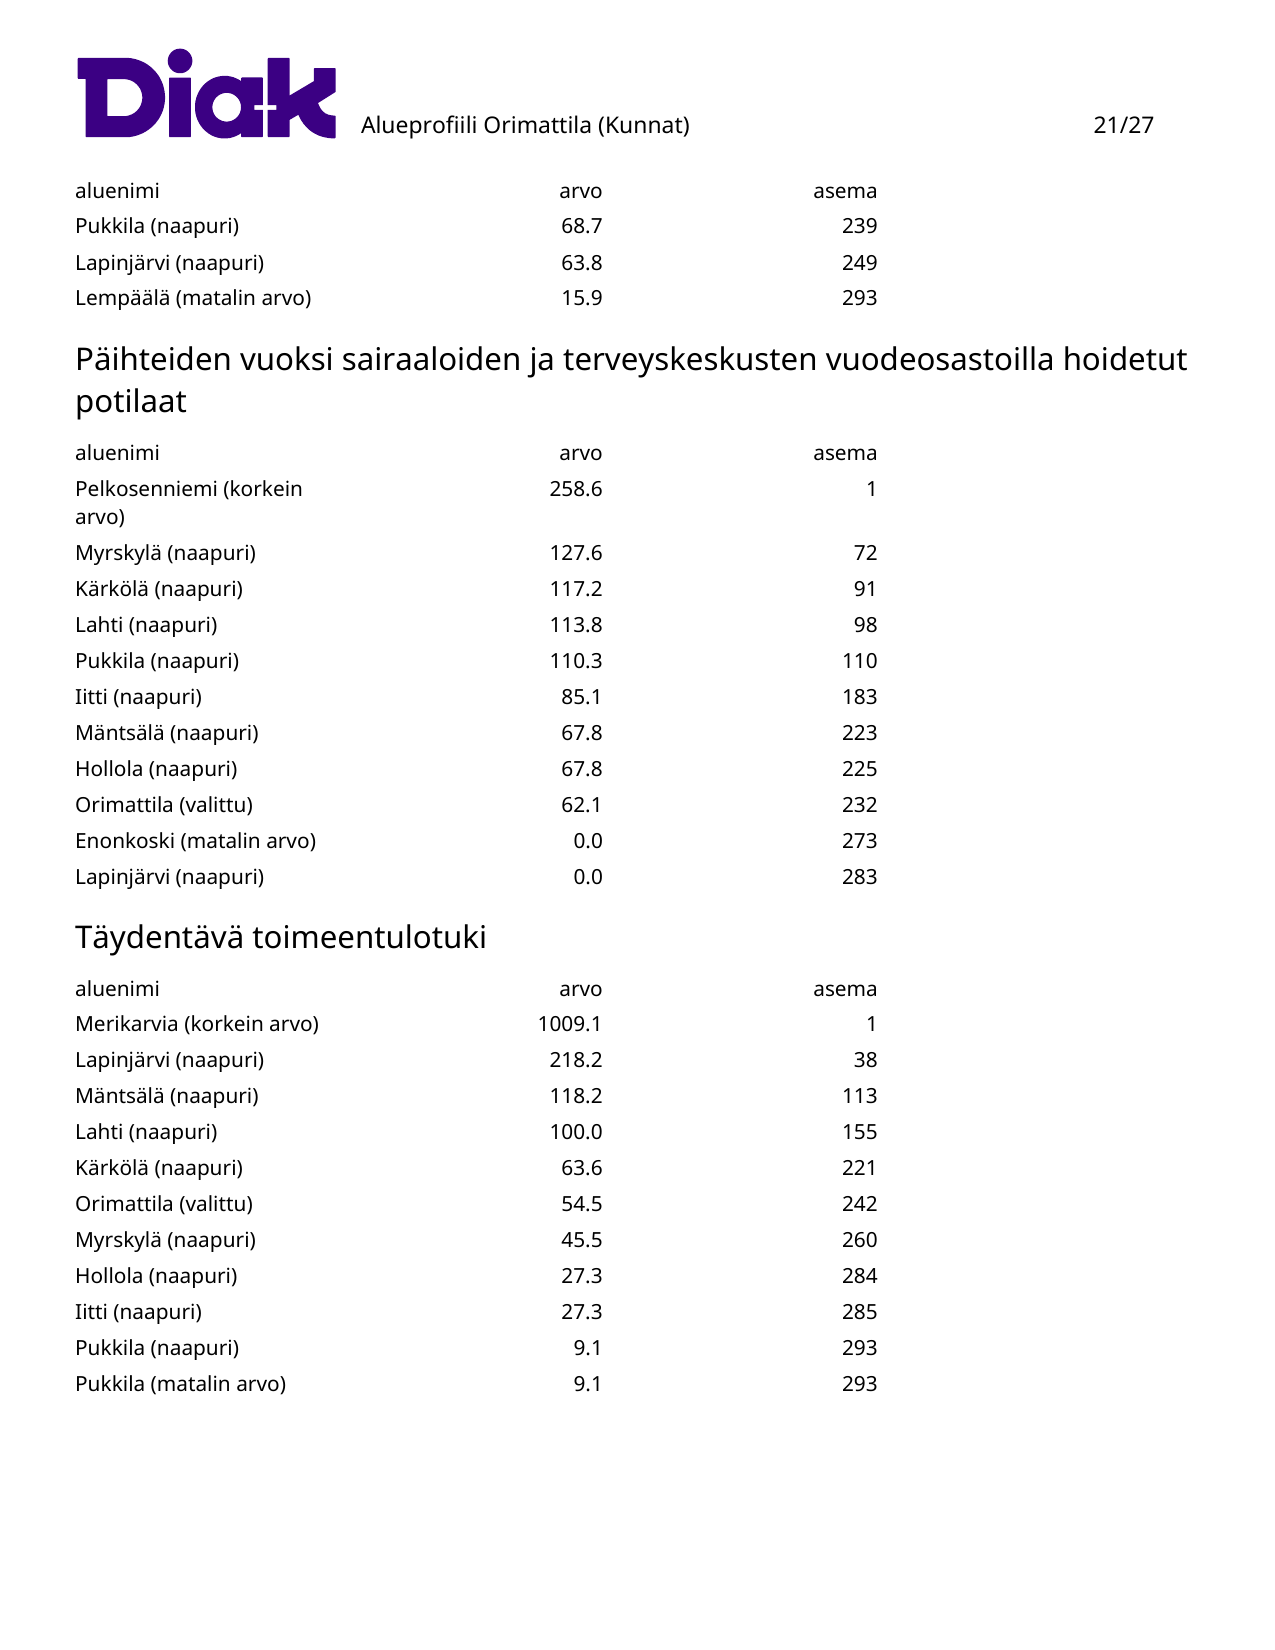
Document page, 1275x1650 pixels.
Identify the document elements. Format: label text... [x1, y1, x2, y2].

table_cell 1 [614, 470, 889, 534]
table_cell Orimattila (valittu) [64, 1186, 339, 1221]
table_cell 91 [614, 571, 889, 606]
table_cell Merikarvia (korkein arvo) [64, 1006, 339, 1042]
table_cell 284 [614, 1258, 889, 1293]
table_cell Myrskylä (naapuri) [64, 535, 339, 571]
subtitle Täydentävä toimeentulotuki [75, 915, 1200, 957]
table_cell Hollola (naapuri) [64, 1258, 339, 1293]
table_cell 0.0 [339, 858, 614, 894]
table_cell 293 [614, 280, 889, 316]
table_cell 218.2 [339, 1042, 614, 1078]
table_cell Iitti (naapuri) [64, 678, 339, 714]
table_header asema [614, 172, 889, 208]
table_cell 110.3 [339, 643, 614, 678]
table_cell 183 [614, 678, 889, 714]
table_header aluenimi [64, 434, 339, 470]
table_header arvo [339, 172, 614, 208]
table_cell 260 [614, 1221, 889, 1257]
table_cell 113.8 [339, 606, 614, 642]
table_cell 249 [614, 244, 889, 280]
table_cell Lapinjärvi (naapuri) [64, 244, 339, 280]
table_cell 63.8 [339, 244, 614, 280]
table_cell Lahti (naapuri) [64, 1114, 339, 1149]
table_header asema [614, 434, 889, 470]
table_cell 293 [614, 1329, 889, 1365]
table_cell 110 [614, 643, 889, 678]
table_cell Kärkölä (naapuri) [64, 571, 339, 606]
table_cell 285 [614, 1293, 889, 1329]
table_cell 54.5 [339, 1186, 614, 1221]
table_cell 9.1 [339, 1329, 614, 1365]
table_cell Lapinjärvi (naapuri) [64, 858, 339, 894]
table_cell Mäntsälä (naapuri) [64, 714, 339, 750]
table_cell 242 [614, 1186, 889, 1221]
table_cell 155 [614, 1114, 889, 1149]
table_cell 1009.1 [339, 1006, 614, 1042]
table_cell 27.3 [339, 1258, 614, 1293]
table_cell 1 [614, 1006, 889, 1042]
table_cell 38 [614, 1042, 889, 1078]
table_cell 63.6 [339, 1150, 614, 1186]
table_cell 15.9 [339, 280, 614, 316]
table_cell 100.0 [339, 1114, 614, 1149]
table_cell 72 [614, 535, 889, 571]
table_cell Kärkölä (naapuri) [64, 1150, 339, 1186]
table_cell 0.0 [339, 822, 614, 858]
table_cell Lahti (naapuri) [64, 606, 339, 642]
table_cell Lempäälä (matalin arvo) [64, 280, 339, 316]
table_cell 68.7 [339, 208, 614, 244]
table_cell 223 [614, 714, 889, 750]
table_cell Pukkila (naapuri) [64, 1329, 339, 1365]
table_cell 232 [614, 786, 889, 822]
table_cell 239 [614, 208, 889, 244]
table_cell 258.6 [339, 470, 614, 534]
table_cell Hollola (naapuri) [64, 750, 339, 786]
table_cell Pukkila (naapuri) [64, 208, 339, 244]
table_cell Lapinjärvi (naapuri) [64, 1042, 339, 1078]
table_header aluenimi [64, 970, 339, 1006]
table_cell Mäntsälä (naapuri) [64, 1078, 339, 1114]
table_cell 85.1 [339, 678, 614, 714]
table_cell 113 [614, 1078, 889, 1114]
table_cell Iitti (naapuri) [64, 1293, 339, 1329]
table_cell 67.8 [339, 750, 614, 786]
table_cell 67.8 [339, 714, 614, 750]
table_cell 45.5 [339, 1221, 614, 1257]
table_header asema [614, 970, 889, 1006]
table_cell 283 [614, 858, 889, 894]
table_cell 98 [614, 606, 889, 642]
table_cell 27.3 [339, 1293, 614, 1329]
table_cell Enonkoski (matalin arvo) [64, 822, 339, 858]
table_cell 273 [614, 822, 889, 858]
table_cell 9.1 [339, 1365, 614, 1401]
table_cell Orimattila (valittu) [64, 786, 339, 822]
table_cell Pukkila (naapuri) [64, 643, 339, 678]
table_cell 221 [614, 1150, 889, 1186]
subtitle Päihteiden vuoksi sairaaloiden ja terveyskeskusten vuodeosastoilla hoidetut potilaat [75, 337, 1200, 422]
table_cell 62.1 [339, 786, 614, 822]
table_cell 293 [614, 1365, 889, 1401]
table_cell Myrskylä (naapuri) [64, 1221, 339, 1257]
table_cell 127.6 [339, 535, 614, 571]
table_header aluenimi [64, 172, 339, 208]
table_cell 225 [614, 750, 889, 786]
table_cell Pukkila (matalin arvo) [64, 1365, 339, 1401]
table_cell 118.2 [339, 1078, 614, 1114]
table_header arvo [339, 434, 614, 470]
table_cell Pelkosenniemi (korkein arvo) [64, 470, 339, 534]
table_cell 117.2 [339, 571, 614, 606]
table_header arvo [339, 970, 614, 1006]
